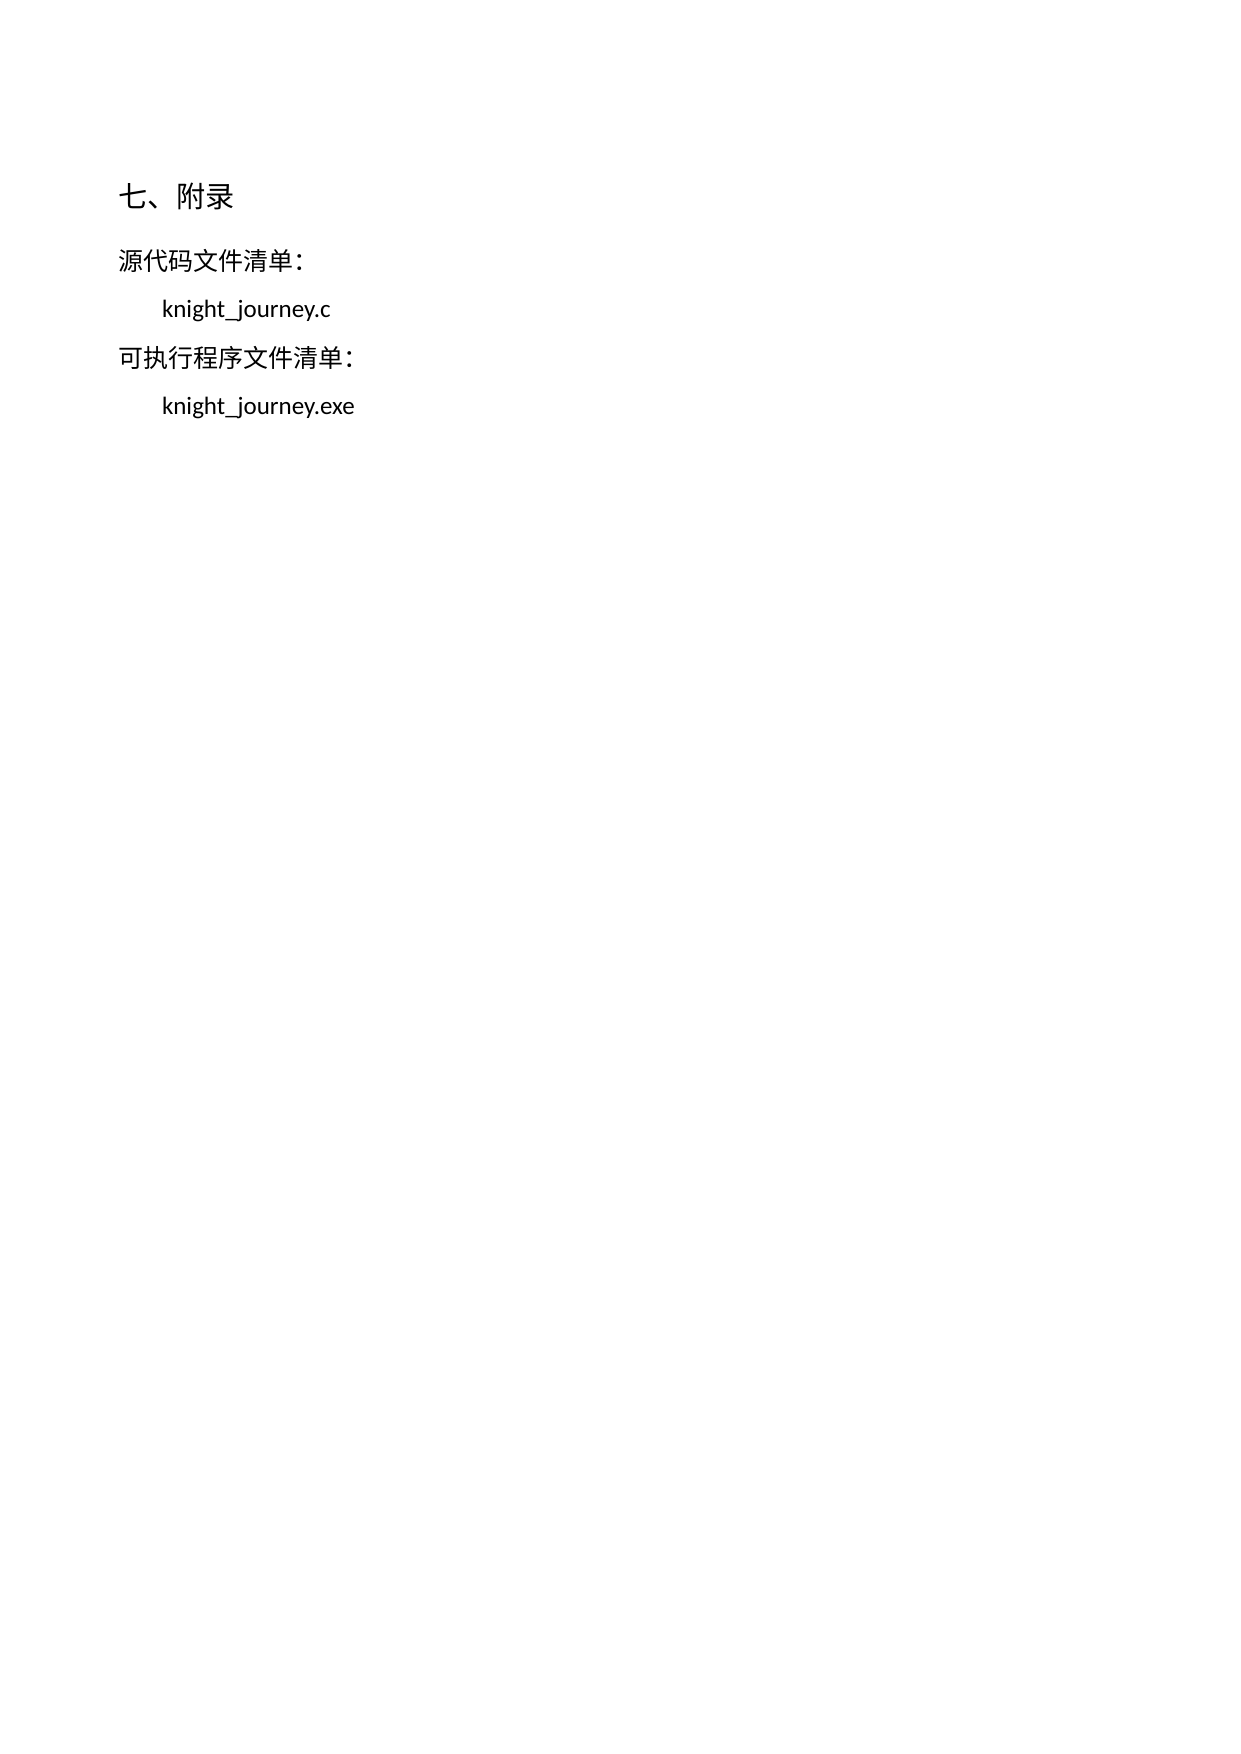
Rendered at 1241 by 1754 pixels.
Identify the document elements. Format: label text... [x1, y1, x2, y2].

text 七、附录 [118, 162, 1122, 227]
text 源代码文件清单： [118, 227, 1122, 292]
text 可执行程序文件清单： [118, 324, 1122, 389]
text knight_journey.exe [118, 389, 1122, 422]
text knight_journey.c [118, 292, 1122, 324]
